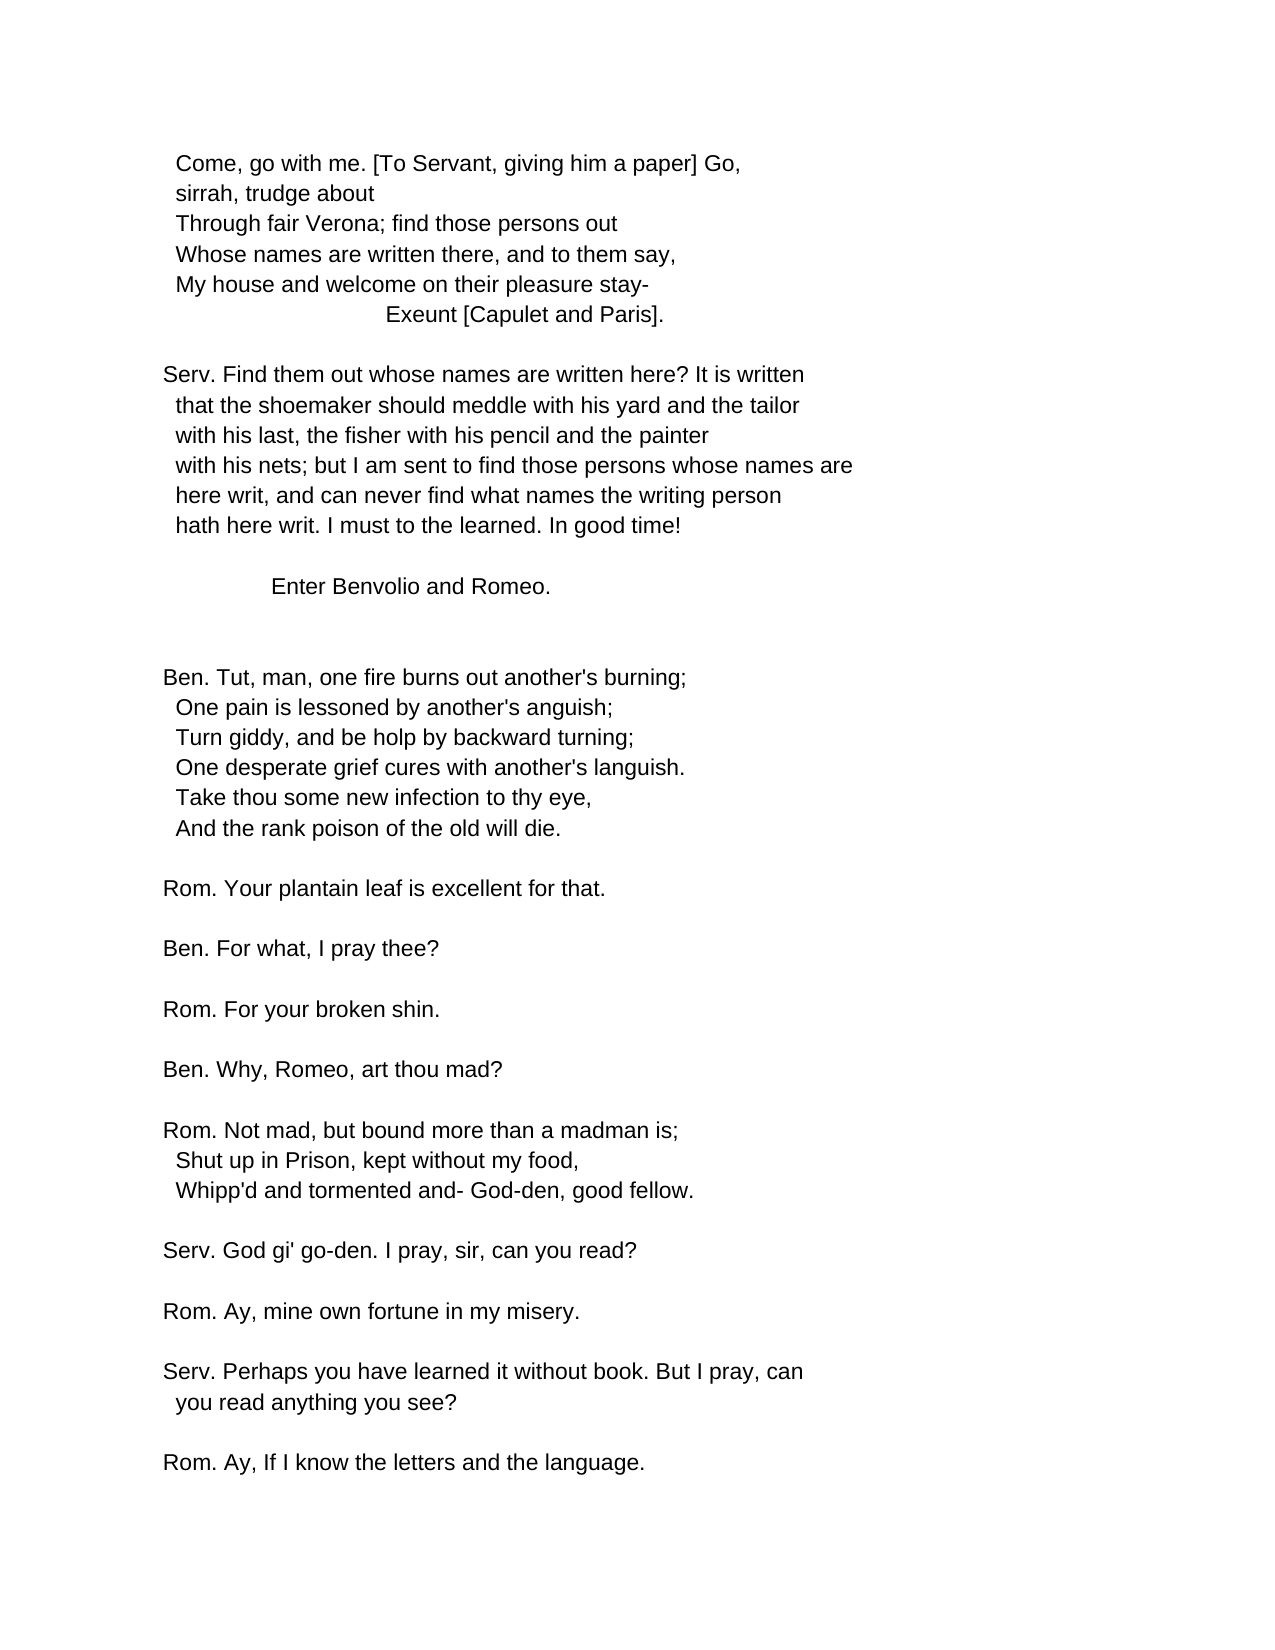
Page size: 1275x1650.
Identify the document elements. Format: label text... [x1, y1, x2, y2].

text sirrah, trudge about [150, 180, 1125, 207]
text Whipp'd and tormented and- God-den, good fellow. [150, 1177, 1125, 1203]
text Rom. Ay, If I know the letters and the language. [150, 1449, 1125, 1475]
text with his nets; but I am sent to find those persons whose names are [150, 452, 1125, 478]
text Ben. Why, Romeo, art thou mad? [150, 1056, 1125, 1083]
text that the shoemaker should meddle with his yard and the tailor [150, 392, 1125, 418]
text Rom. For your broken shin. [150, 996, 1125, 1022]
text Take thou some new infection to thy eye, [150, 784, 1125, 811]
text Ben. Tut, man, one fire burns out another's burning; [150, 663, 1125, 690]
text hath here writ. I must to the learned. In good time! [150, 512, 1125, 539]
text And the rank poison of the old will die. [150, 814, 1125, 841]
text Through fair Verona; find those persons out [150, 210, 1125, 237]
text Ben. For what, I pray thee? [150, 935, 1125, 962]
text with his last, the fisher with his pencil and the painter [150, 422, 1125, 448]
text One pain is lessoned by another's anguish; [150, 694, 1125, 720]
text Exeunt [Capulet and Paris]. [150, 301, 1125, 327]
text Shut up in Prison, kept without my food, [150, 1147, 1125, 1173]
text One desperate grief cures with another's languish. [150, 754, 1125, 781]
text Enter Benvolio and Romeo. [150, 573, 1125, 599]
text Whose names are written there, and to them say, [150, 241, 1125, 267]
text Serv. Perhaps you have learned it without book. But I pray, can [150, 1358, 1125, 1385]
text Rom. Not mad, but bound more than a madman is; [150, 1117, 1125, 1143]
text you read anything you see? [150, 1388, 1125, 1415]
text Serv. Find them out whose names are written here? It is written [150, 361, 1125, 388]
text here writ, and can never find what names the writing person [150, 482, 1125, 509]
text Rom. Your plantain leaf is excellent for that. [150, 875, 1125, 901]
text My house and welcome on their pleasure stay- [150, 271, 1125, 297]
text Come, go with me. [To Servant, giving him a paper] Go, [150, 150, 1125, 176]
text Turn giddy, and be holp by backward turning; [150, 724, 1125, 750]
text Serv. God gi' go-den. I pray, sir, can you read? [150, 1237, 1125, 1264]
text Rom. Ay, mine own fortune in my misery. [150, 1298, 1125, 1324]
